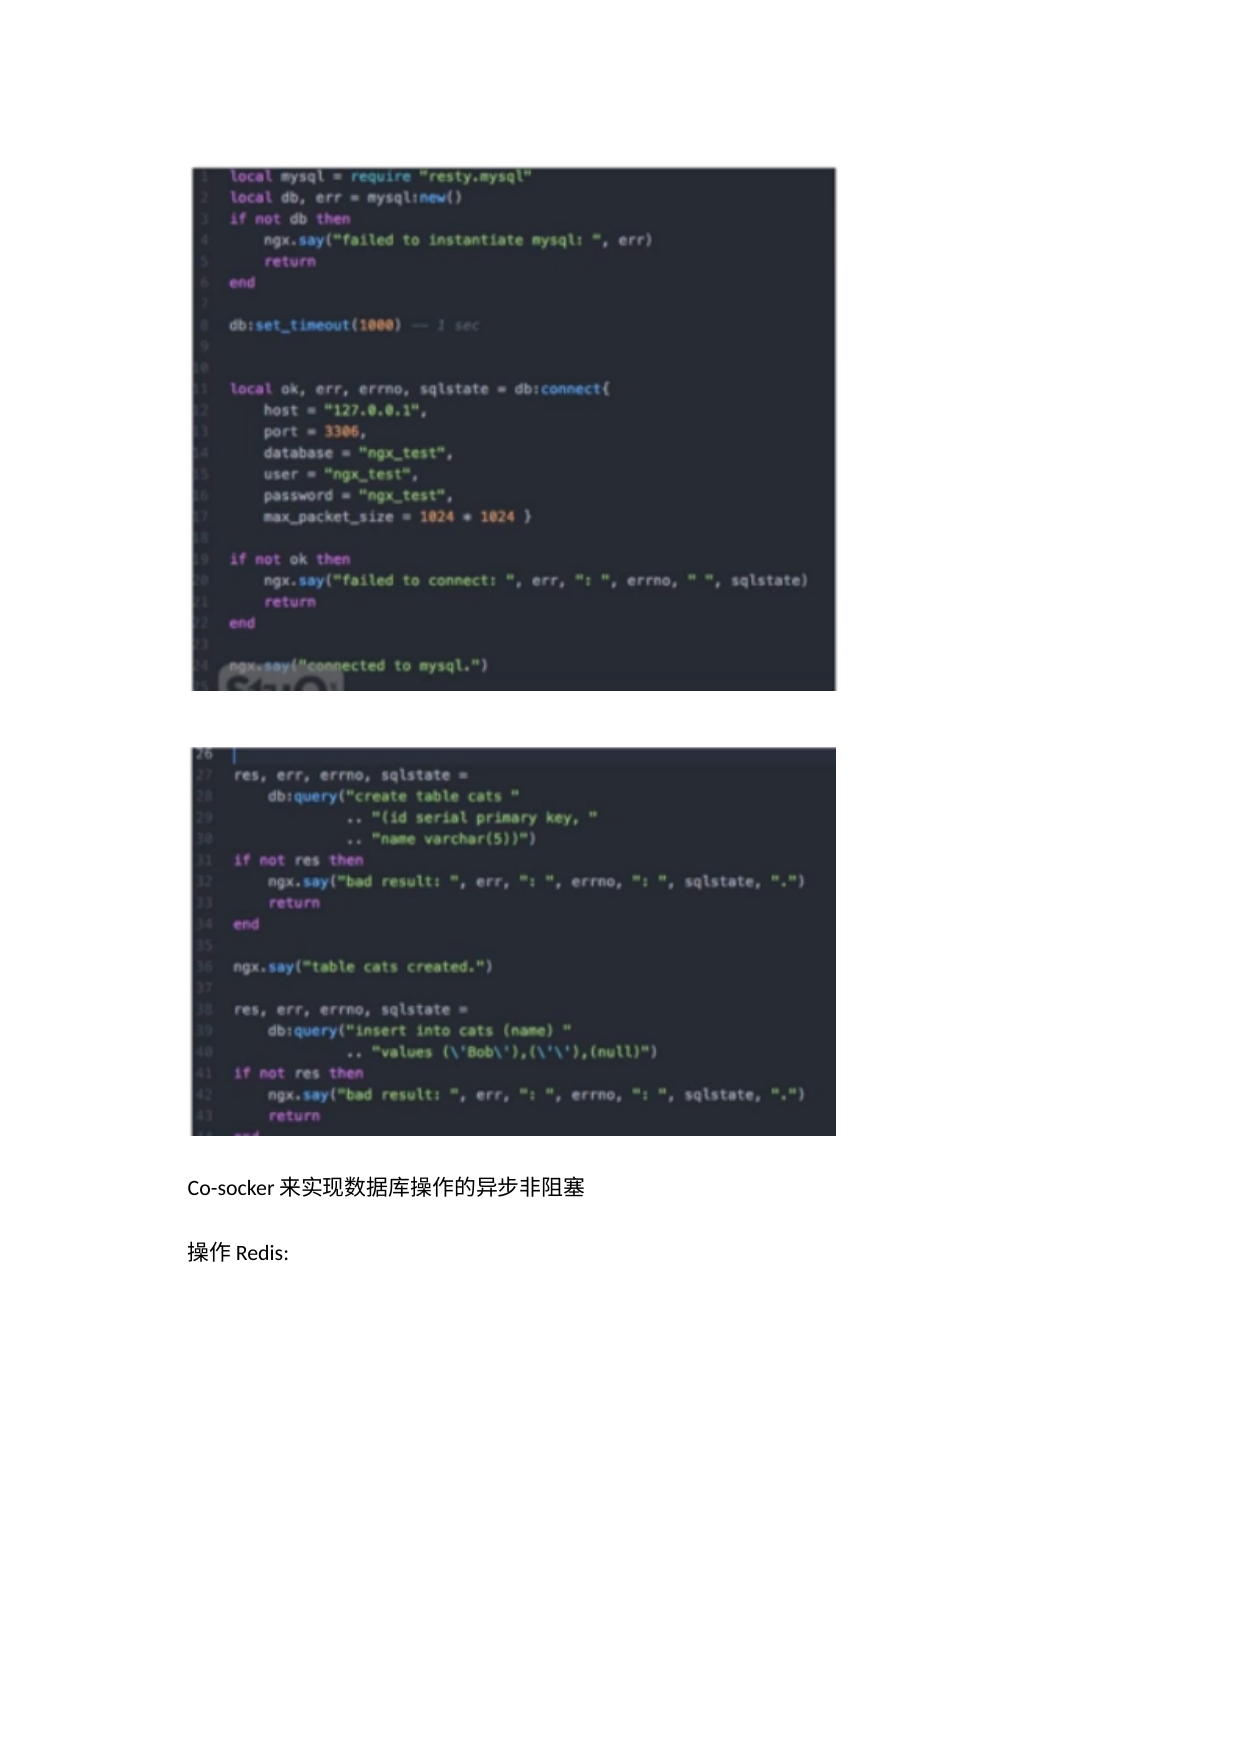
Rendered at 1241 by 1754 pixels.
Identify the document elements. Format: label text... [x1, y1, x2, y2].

text 操作Redis: [187, 1234, 1053, 1267]
text Co-socker来实现数据库操作的异步非阻塞 [187, 1169, 1053, 1202]
picture [187, 162, 847, 691]
picture [187, 747, 836, 1136]
